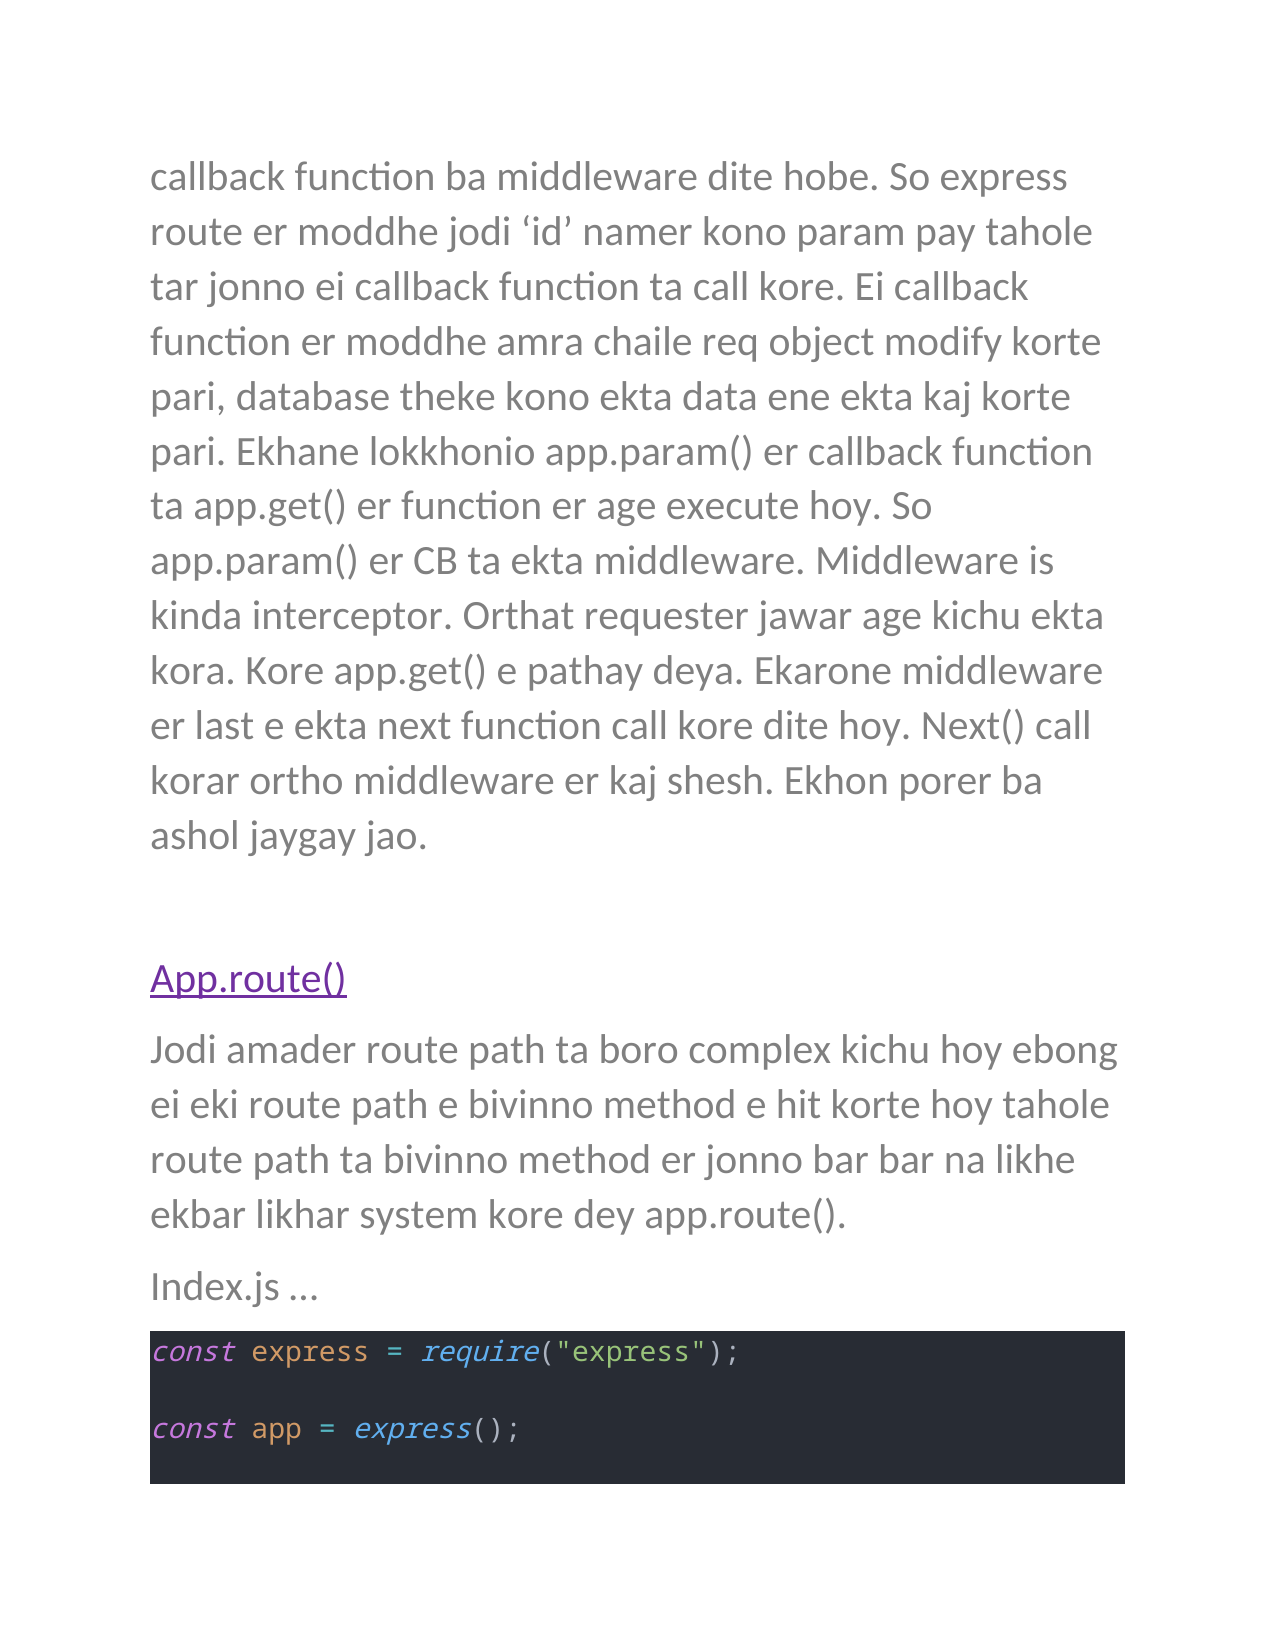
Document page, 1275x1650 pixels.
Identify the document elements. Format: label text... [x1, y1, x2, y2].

text const express = require("express"); [150, 1331, 1125, 1369]
text const app = express(); [150, 1408, 1125, 1446]
text Index.js … [150, 1260, 1125, 1311]
text App.route() [150, 952, 1125, 1003]
text Jodi amader route path ta boro complex kichu hoy ebong ei eki route path e bivinno method e hit korte hoy tahole route path ta bivinno method er jonno bar bar na likhe ekbar likhar system kore dey app.route(). [150, 1023, 1125, 1239]
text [150, 150, 1125, 859]
